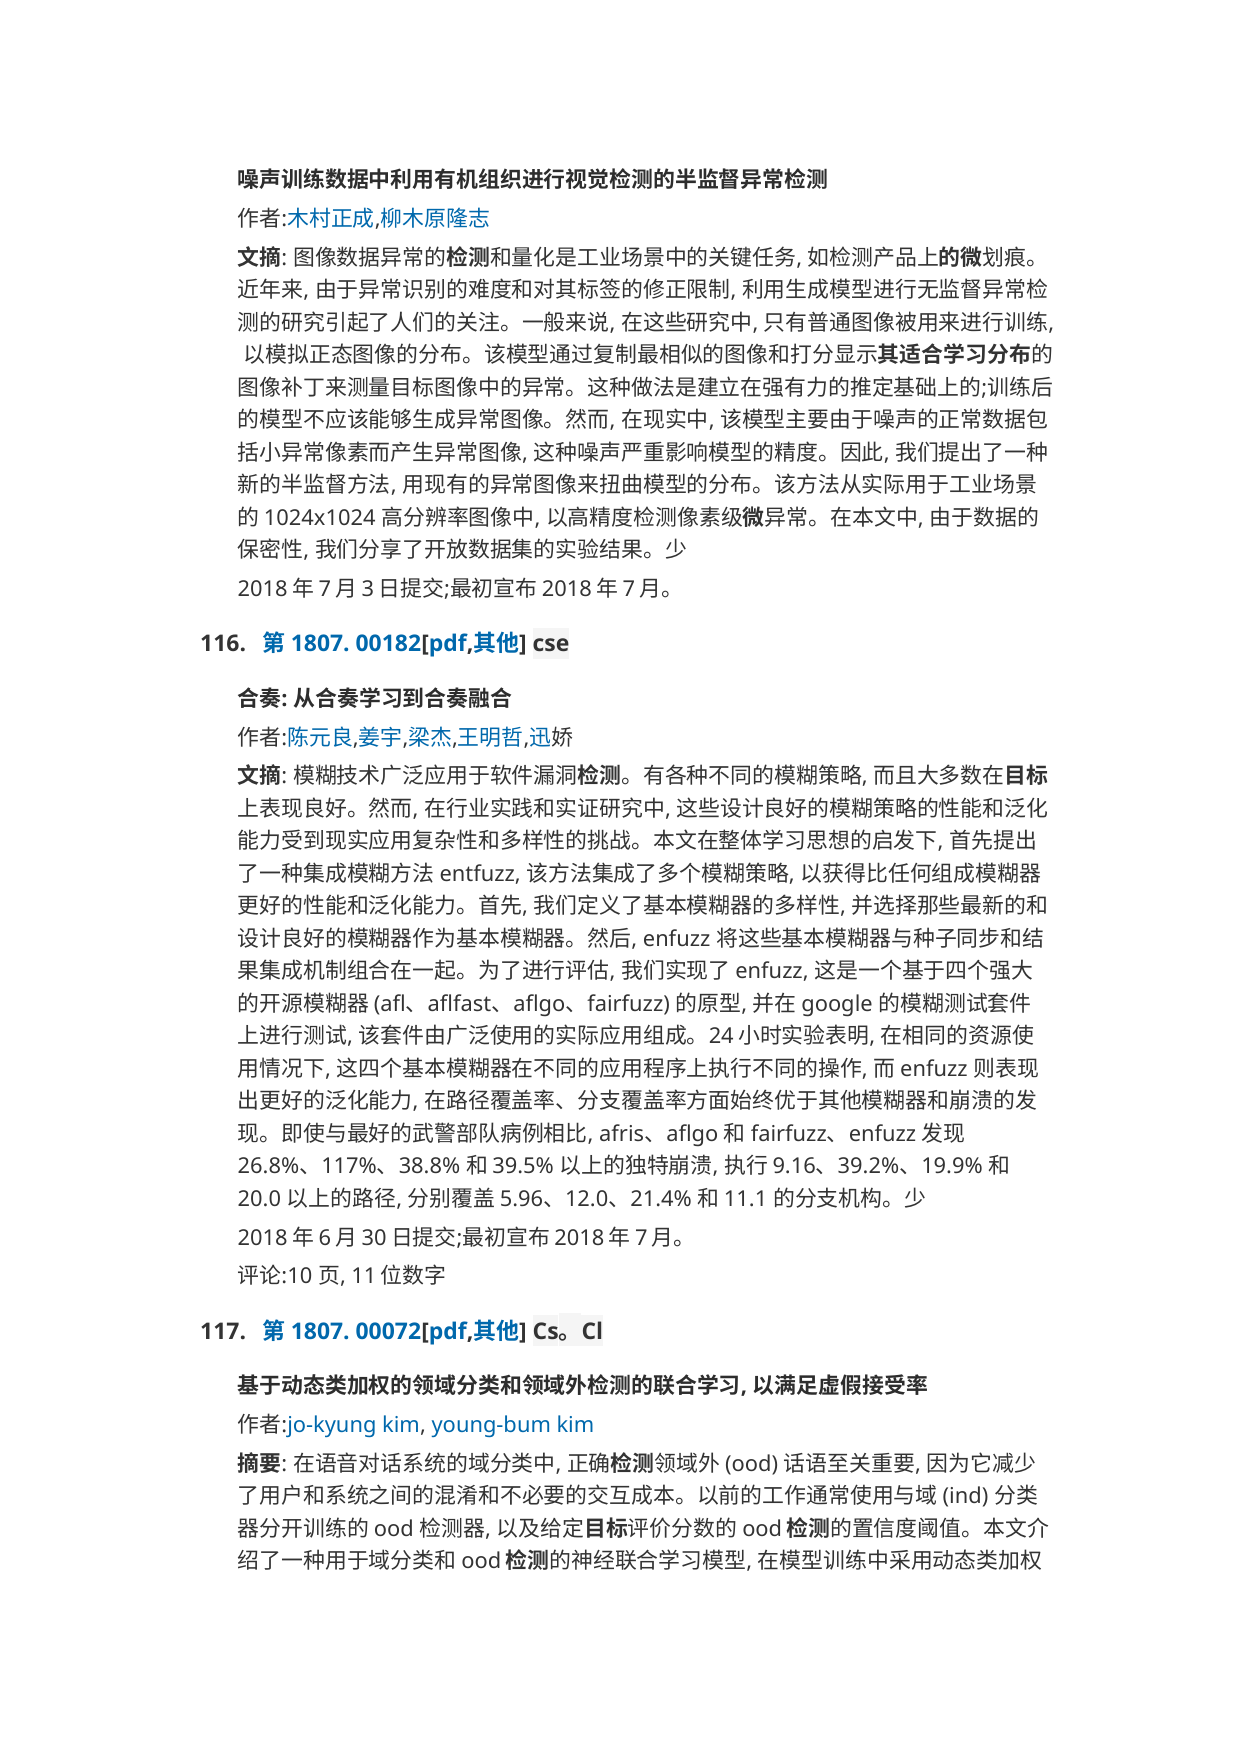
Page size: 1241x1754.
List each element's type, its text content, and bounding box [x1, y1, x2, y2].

text 2018年7月3日提交;最初宣布2018年7月。 [237, 571, 1053, 603]
text 文摘: 模糊技术广泛应用于软件漏洞检测。有各种不同的模糊策略, 而且大多数在目标上表现良好。然而, 在行业实践和实证研究中, 这些设计良好的模糊策略的性能和泛化能力受到现实应用复杂性和多样性的挑战。本文在整体学习思想的启发下, 首先提出了一种集成模糊方法 entfuzz, 该方法集成了多个模糊策略, 以获得比任何组成模糊器更好的性能和泛化能力。首先, 我们定义了基本模糊器的多样性, 并选择那些最新的和设计良好的模糊器作为基本模糊器。然后, enfuzz 将这些基本模糊器与种子同步和结果集成机制组合在一起。为了进行评估, 我们实现了 enfuzz, 这是一个基于四个强大的开源模糊器 (afl、aflfast、aflgo、fairfuzz) 的原型, 并在 google 的模糊测试套件上进行测试, 该套件由广泛使用的实际应用组成。24小时实验表明, 在相同的资源使用情况下, 这四个基本模糊器在不同的应用程序上执行不同的操作, 而 enfuzz 则表现出更好的泛化能力, 在路径覆盖率、分支覆盖率方面始终优于其他模糊器和崩溃的发现。即使与最好的武警部队病例相比, afris、aflgo 和 fairfuzz、enfuzz 发现26.8%、117%、38.8% 和39.5% 以上的独特崩溃, 执行9.16、39.2%、19.9% 和20.0 以上的路径, 分别覆盖5.96、12.0、21.4% 和11.1 的分支机构。少 [237, 758, 1053, 1213]
text 噪声训练数据中利用有机组织进行视觉检测的半监督异常检测 [237, 162, 1053, 194]
text 文摘: 图像数据异常的检测和量化是工业场景中的关键任务, 如检测产品上的微划痕。近年来, 由于异常识别的难度和对其标签的修正限制, 利用生成模型进行无监督异常检测的研究引起了人们的关注。一般来说, 在这些研究中, 只有普通图像被用来进行训练, 以模拟正态图像的分布。该模型通过复制最相似的图像和打分显示其适合学习分布的图像补丁来测量目标图像中的异常。这种做法是建立在强有力的推定基础上的;训练后的模型不应该能够生成异常图像。然而, 在现实中, 该模型主要由于噪声的正常数据包括小异常像素而产生异常图像, 这种噪声严重影响模型的精度。因此, 我们提出了一种新的半监督方法, 用现有的异常图像来扭曲模型的分布。该方法从实际用于工业场景的1024x1024 高分辨率图像中, 以高精度检测像素级微异常。在本文中, 由于数据的保密性, 我们分享了开放数据集的实验结果。少 [237, 239, 1053, 564]
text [237, 1446, 1053, 1576]
text 2018年6月30日提交;最初宣布2018年7月。 [237, 1219, 1053, 1252]
list 第 1807. 00072[pdf,其他] Cs。Cl [200, 1297, 1053, 1362]
text 作者:陈元良,姜宇,梁杰,王明哲,迅娇 [237, 719, 1053, 752]
text 评论:10 页, 11位数字 [237, 1258, 1053, 1291]
text 基于动态类加权的领域分类和领域外检测的联合学习, 以满足虚假接受率 [237, 1368, 1053, 1401]
text 作者:jo-kyung kim, young-bum kim [237, 1407, 1053, 1439]
list 第 1807. 00182[pdf,其他] cse [200, 609, 1053, 674]
text 合奏: 从合奏学习到合奏融合 [237, 681, 1053, 713]
text 作者:木村正成,柳木原隆志 [237, 201, 1053, 233]
